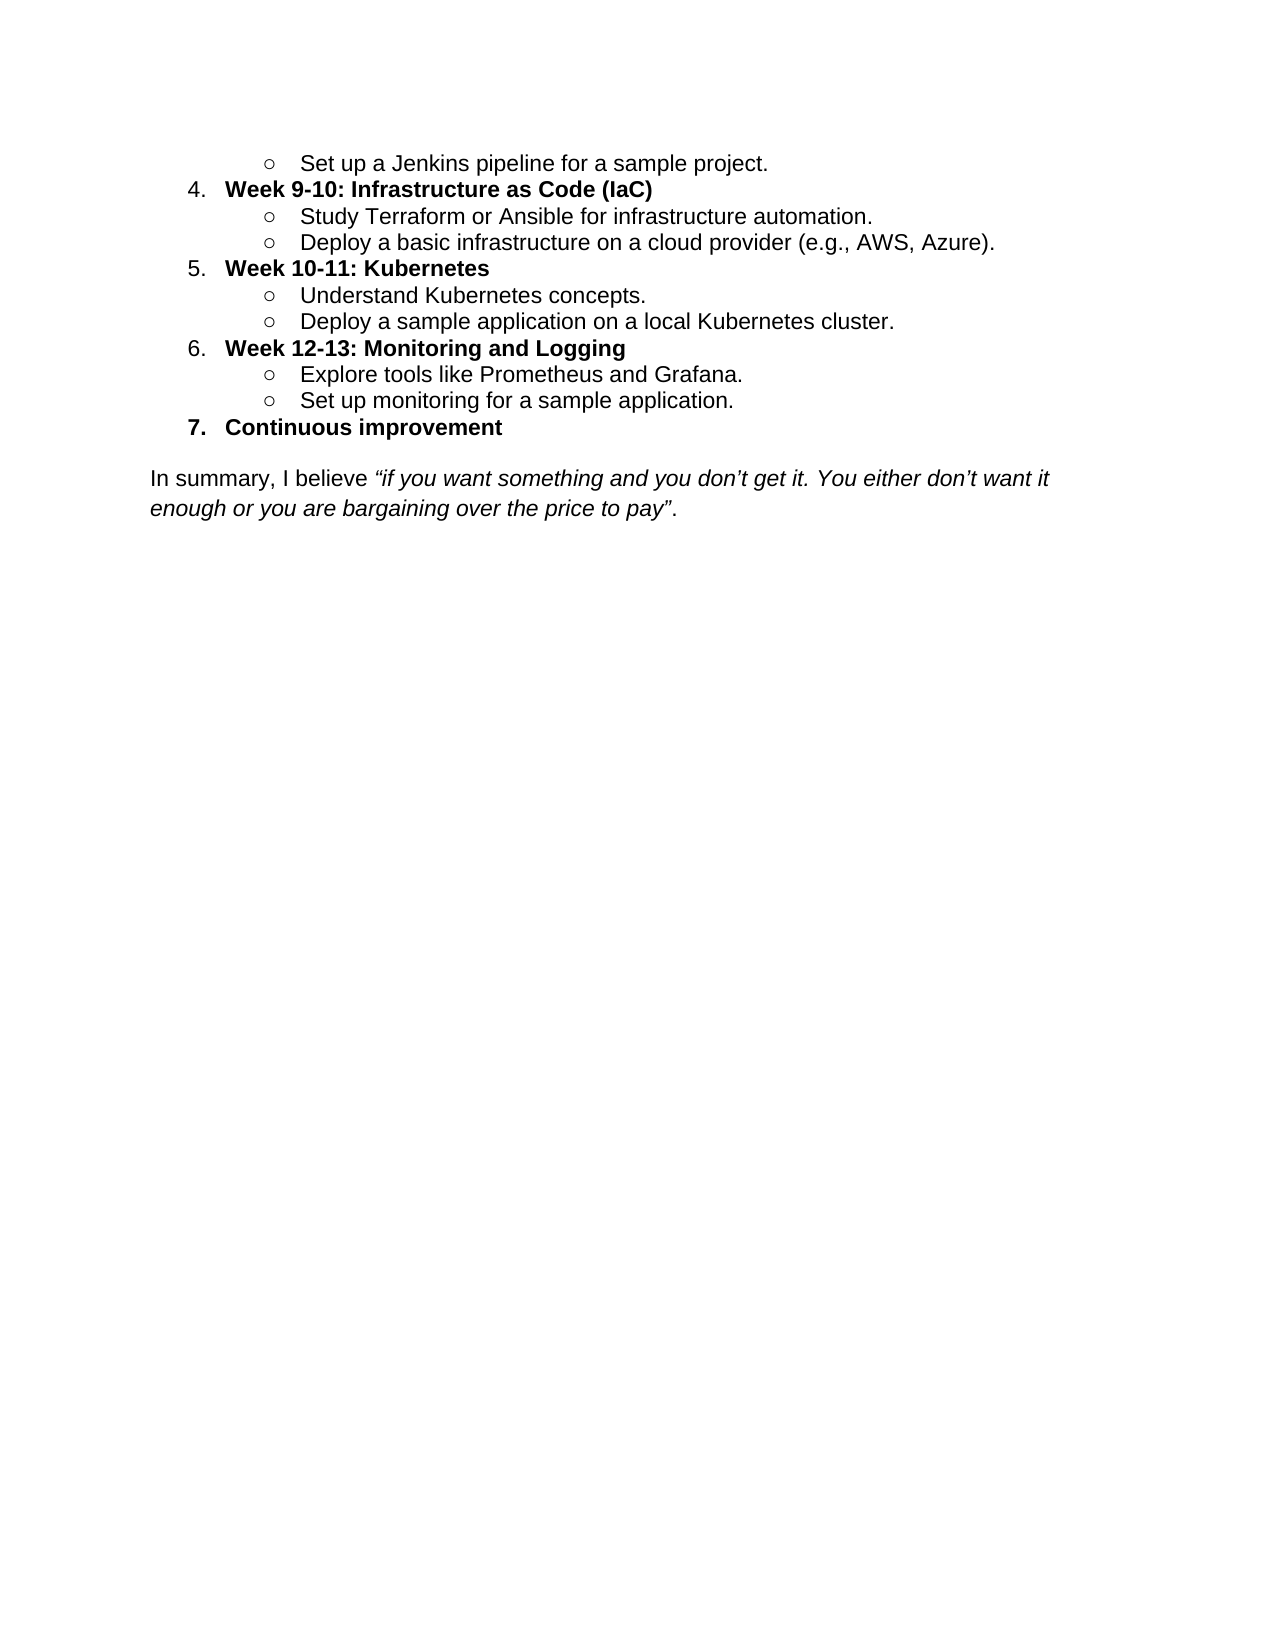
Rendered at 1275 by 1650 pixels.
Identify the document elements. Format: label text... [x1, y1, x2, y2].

list Week 10-11: Kubernetes [187, 255, 1125, 282]
list Continuous improvement [187, 413, 1125, 440]
list Week 12-13: Monitoring and Logging [187, 334, 1125, 361]
list Study Terraform or Ansible for infrastructure automation. [262, 203, 1125, 229]
list Deploy a basic infrastructure on a cloud provider (e.g., AWS, Azure). [262, 229, 1125, 255]
list Week 9-10: Infrastructure as Code (IaC) [187, 176, 1125, 203]
list Deploy a sample application on a local Kubernetes cluster. [262, 308, 1125, 334]
list Understand Kubernetes concepts. [262, 282, 1125, 308]
text In summary, I believe “if you want something and you don’t get it. You either don’t want it enough or you are bargaining over the price to pay”. [150, 465, 1125, 521]
list Set up monitoring for a sample application. [262, 387, 1125, 413]
list Explore tools like Prometheus and Grafana. [262, 361, 1125, 387]
list Set up a Jenkins pipeline for a sample project. [262, 150, 1125, 176]
